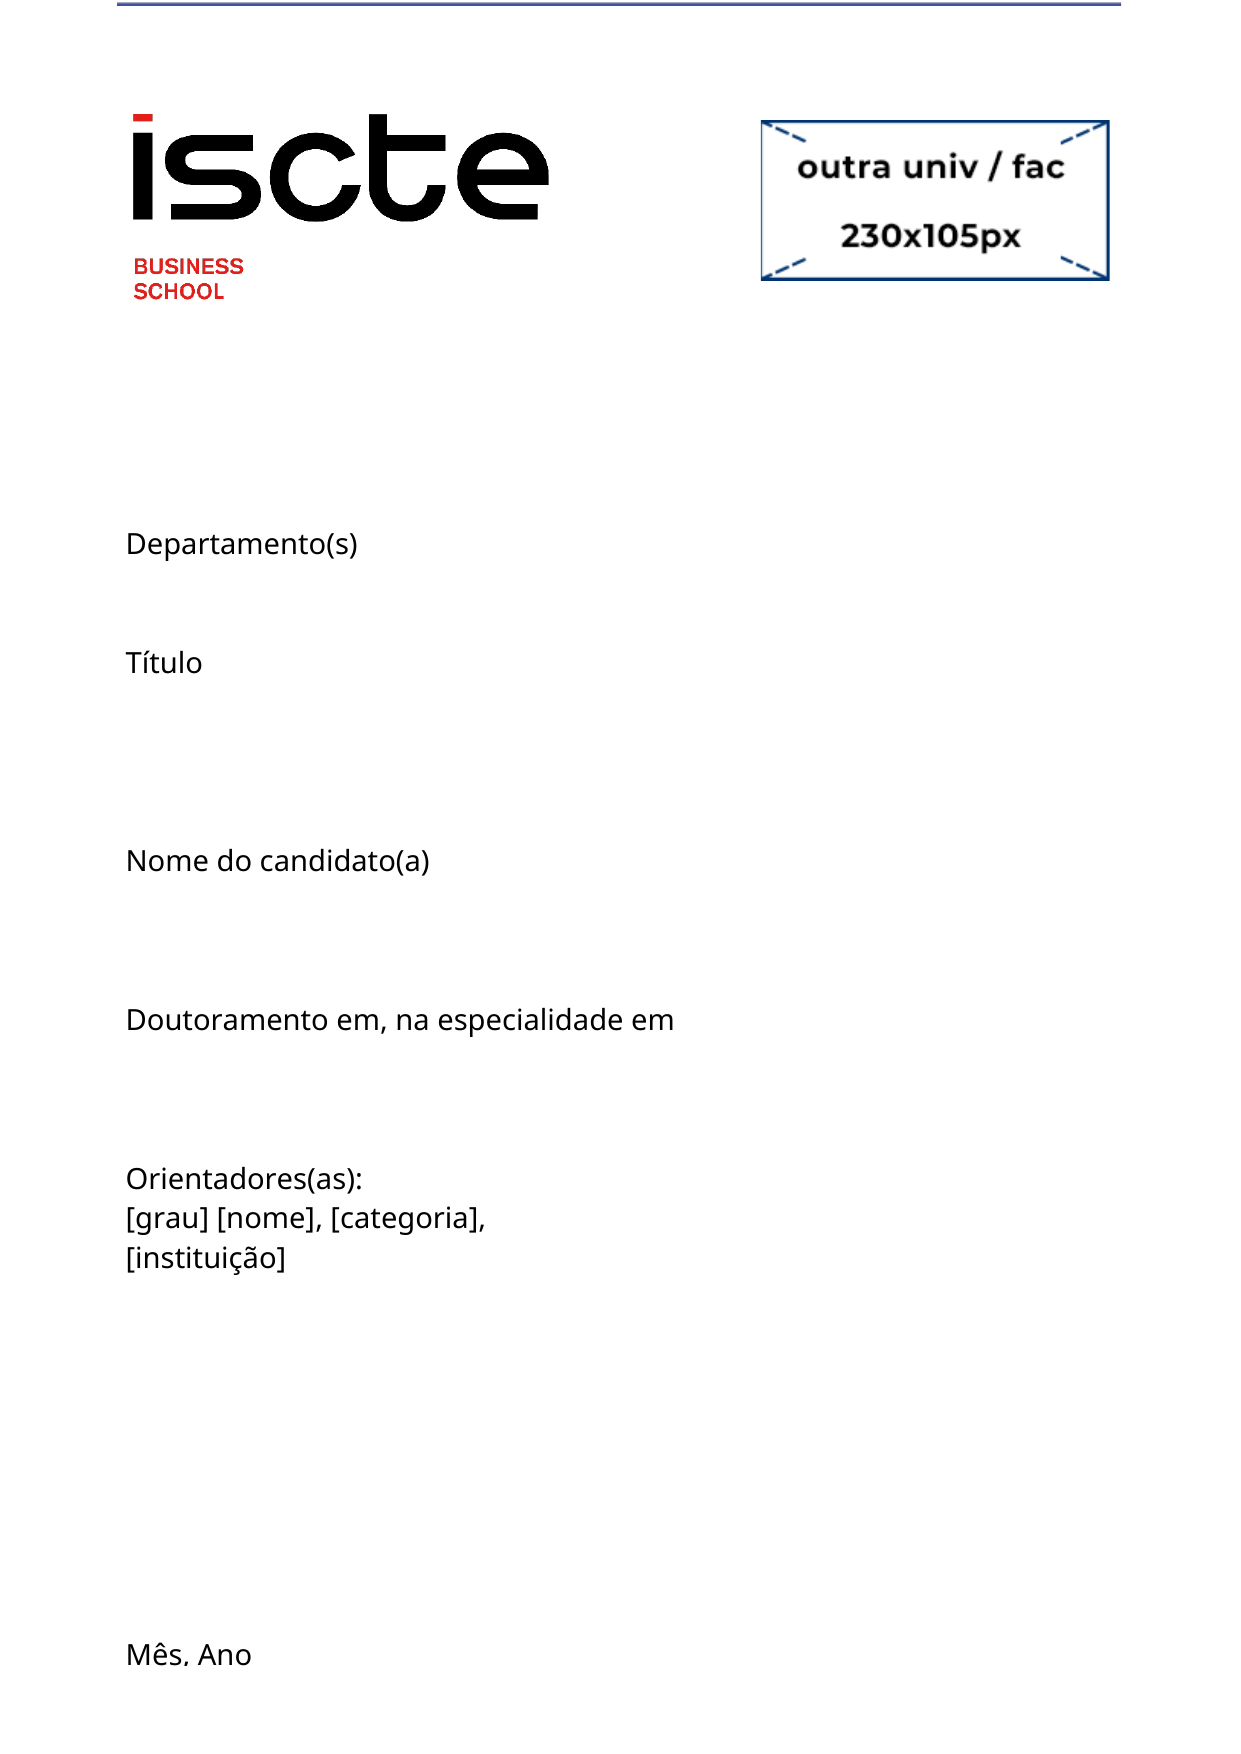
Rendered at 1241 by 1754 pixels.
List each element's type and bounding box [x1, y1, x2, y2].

picture [95, 59, 589, 352]
picture [117, 0, 1122, 6]
picture [759, 120, 1110, 281]
